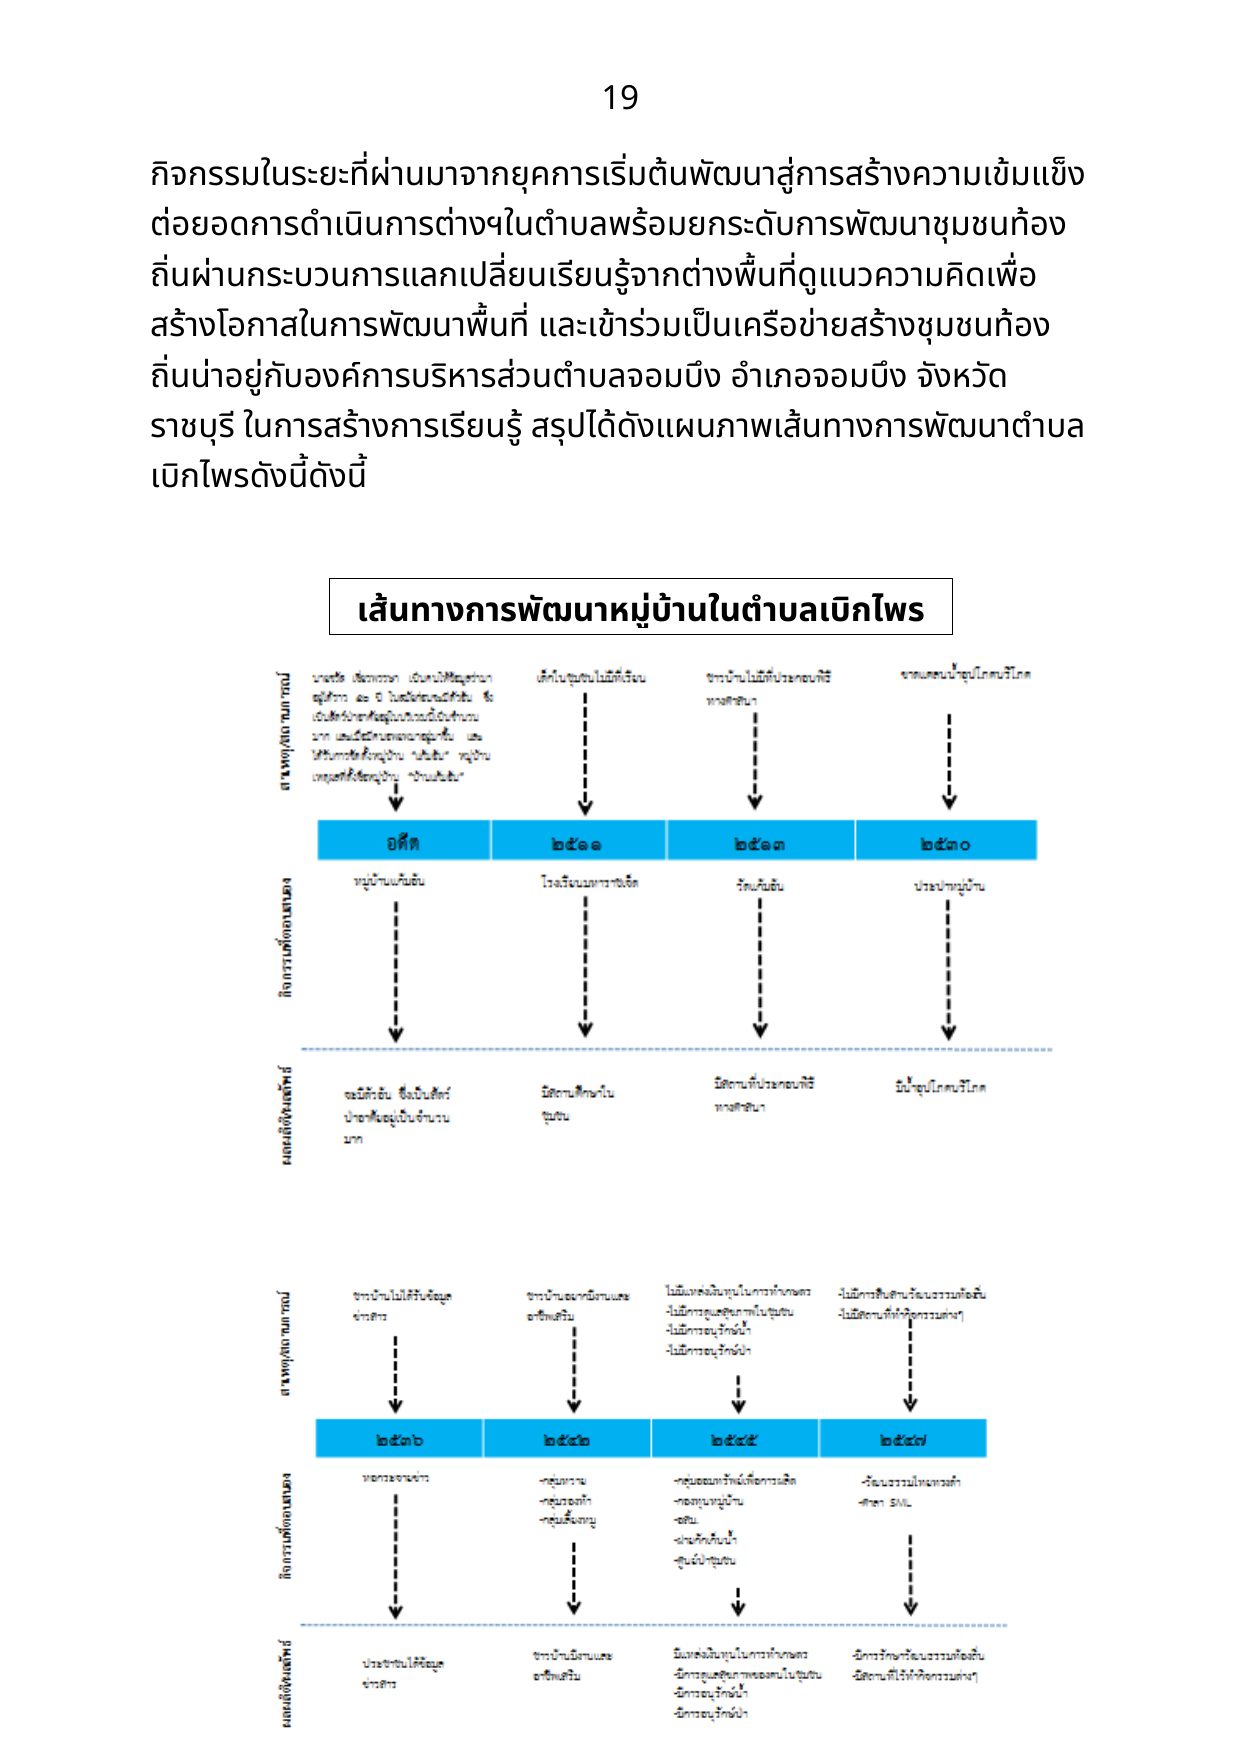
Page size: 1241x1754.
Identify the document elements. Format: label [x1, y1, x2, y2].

picture [268, 559, 1066, 1754]
text [150, 150, 1090, 503]
